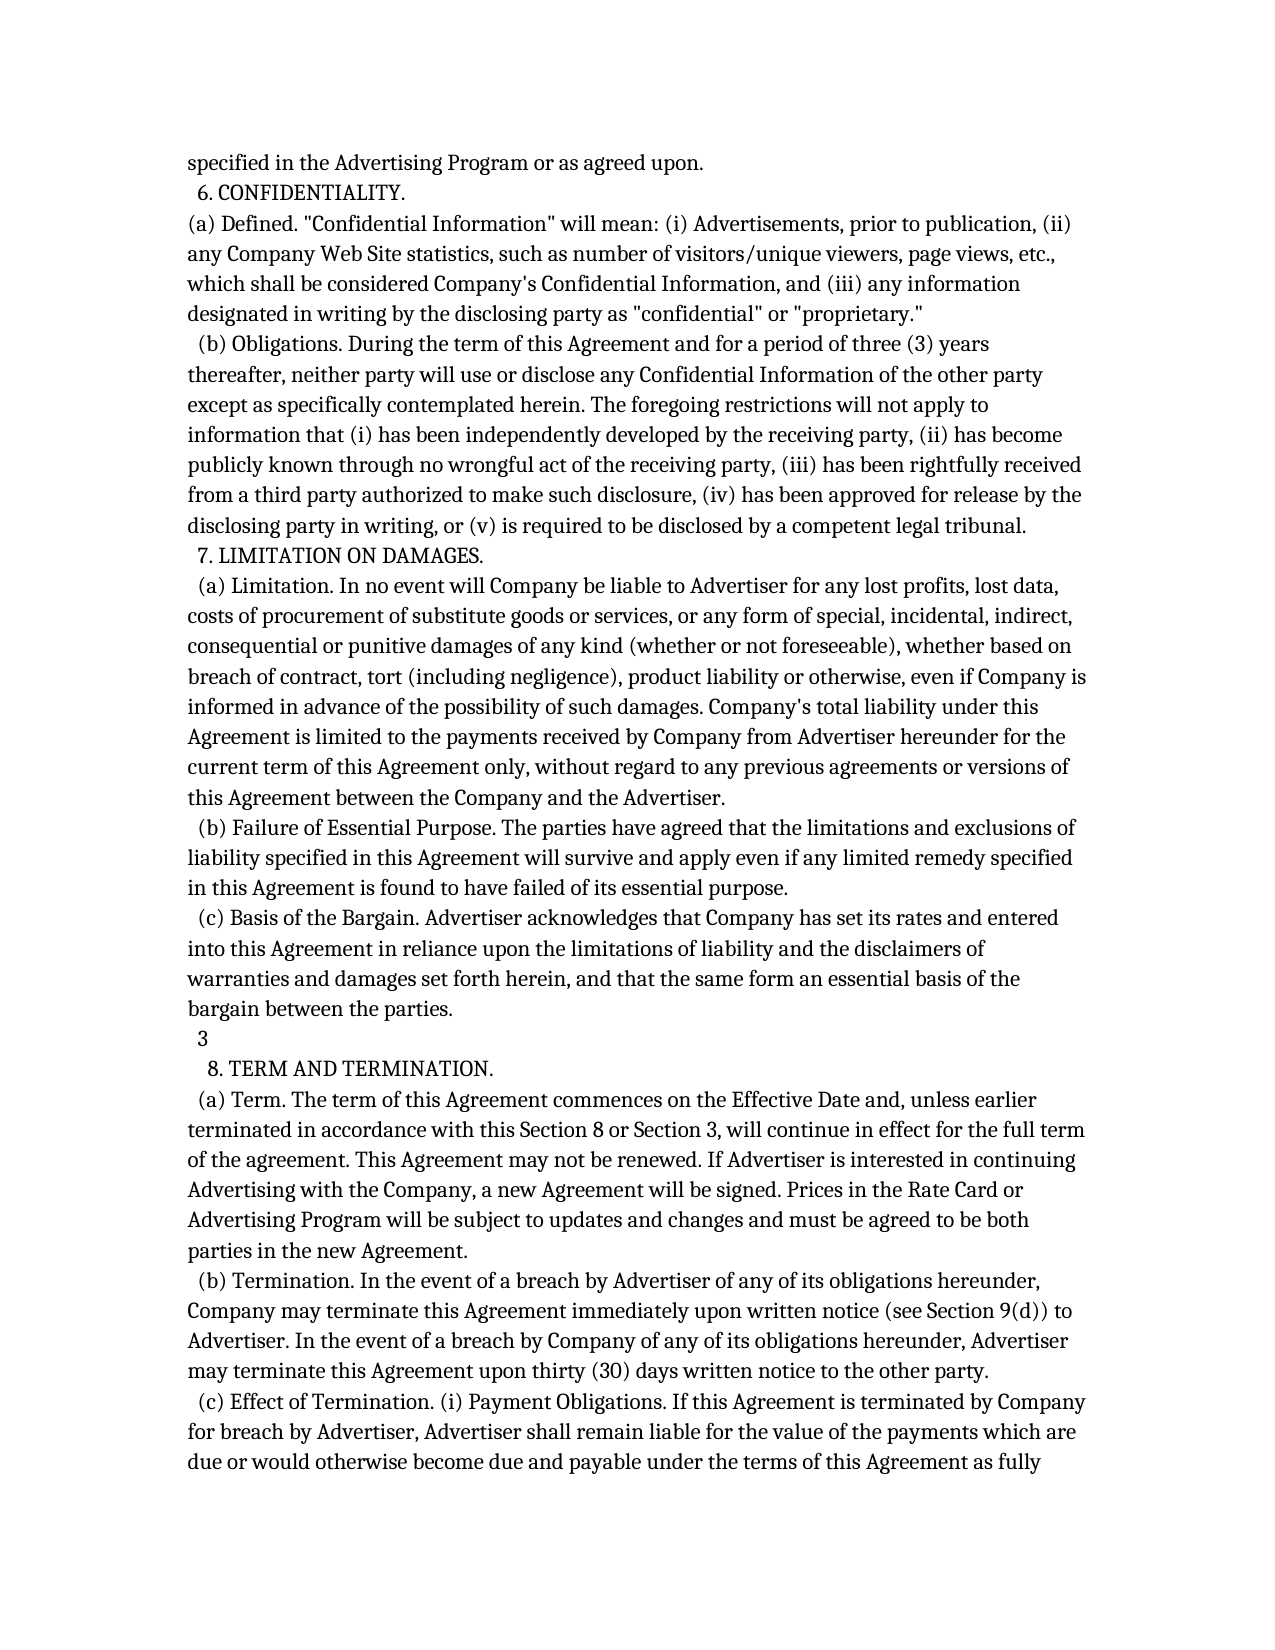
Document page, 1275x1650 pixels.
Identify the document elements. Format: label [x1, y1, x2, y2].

text [187, 150, 1087, 1475]
